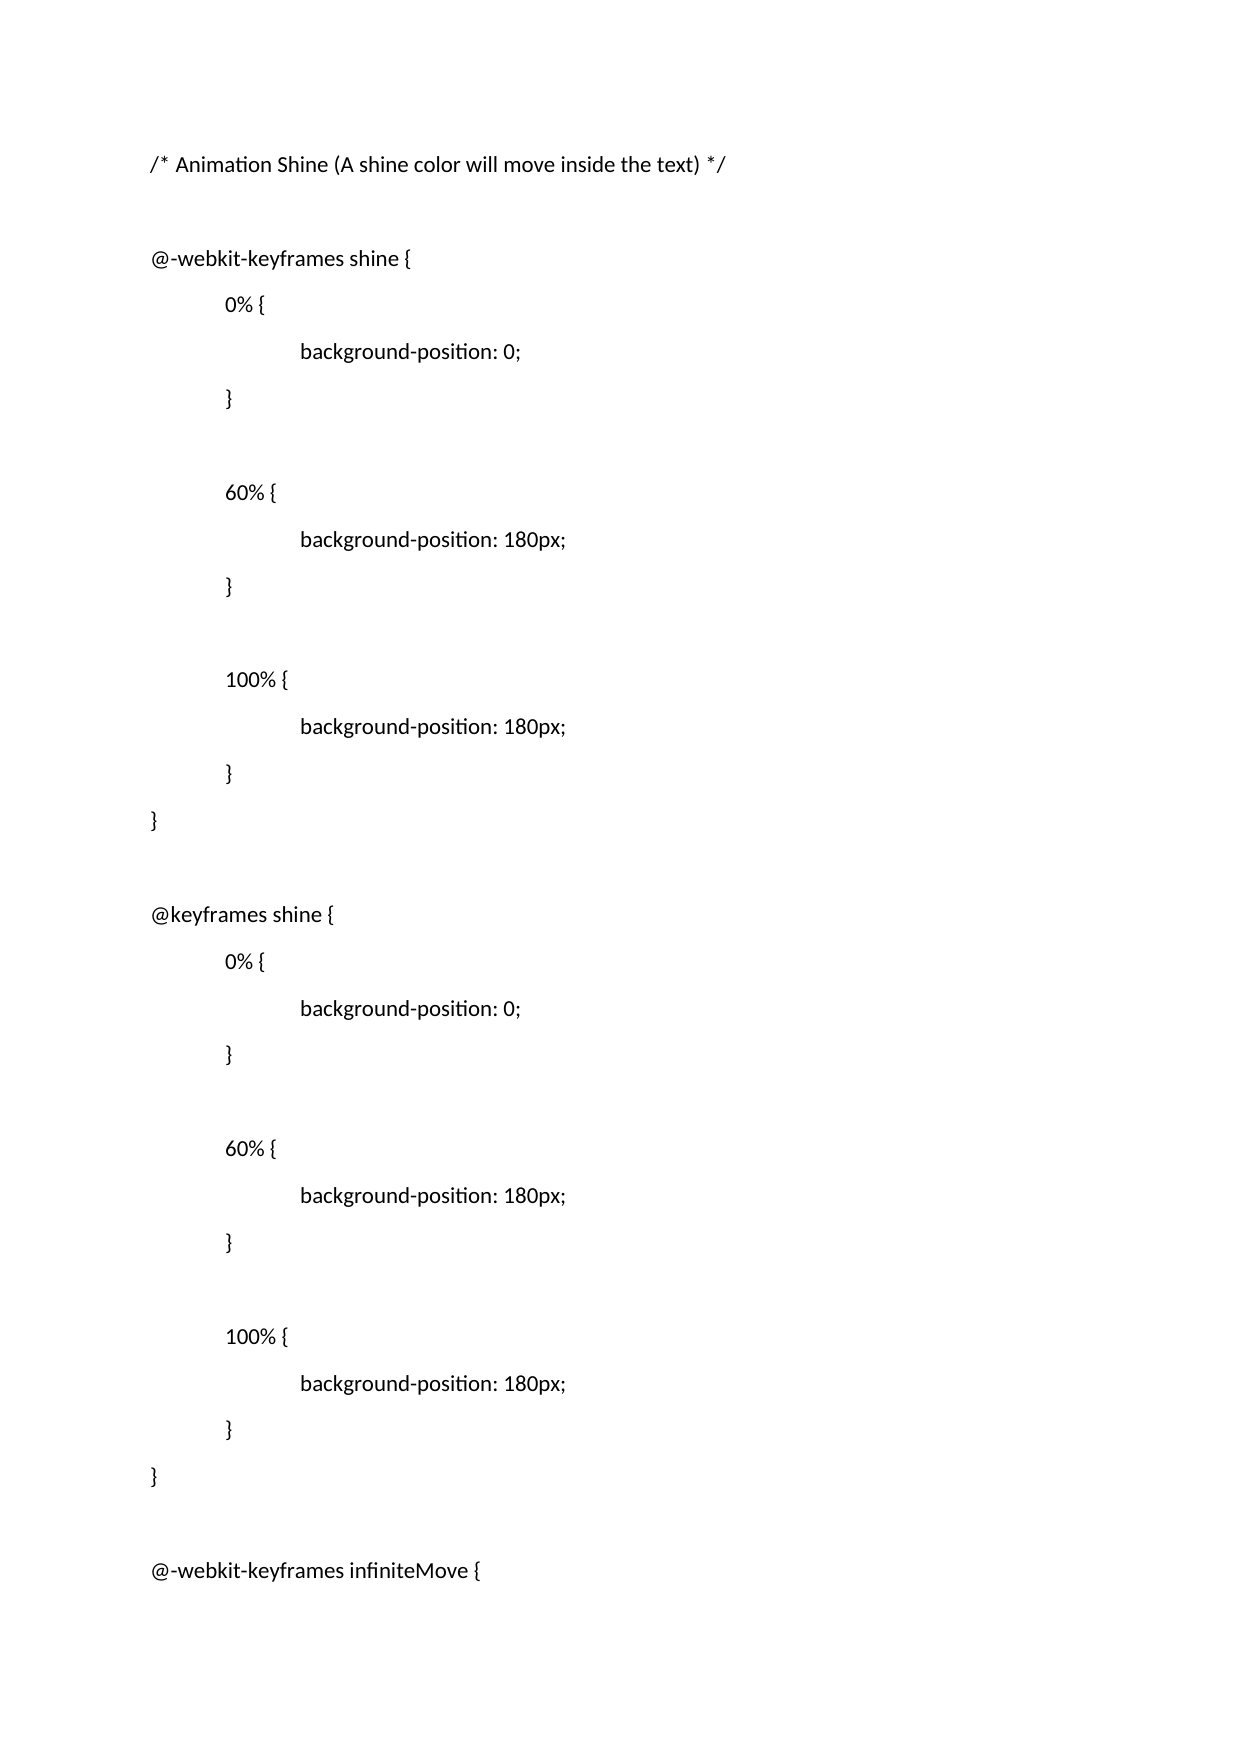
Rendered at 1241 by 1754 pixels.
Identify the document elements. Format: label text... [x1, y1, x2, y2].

text background-position: 180px; [150, 1181, 1090, 1209]
text background-position: 180px; [150, 1369, 1090, 1397]
text @keyframes shine { [150, 900, 1090, 928]
text /* Animation Shine (A shine color will move inside the text) */ [150, 150, 1090, 178]
text background-position: 180px; [150, 712, 1090, 741]
text 0% { [150, 291, 1090, 319]
text } [150, 1462, 1090, 1491]
text 100% { [150, 1322, 1090, 1350]
text background-position: 0; [150, 337, 1090, 366]
text } [150, 1228, 1090, 1256]
text 100% { [150, 666, 1090, 694]
text } [150, 806, 1090, 834]
text 0% { [150, 947, 1090, 975]
text background-position: 0; [150, 994, 1090, 1022]
text @-webkit-keyframes infiniteMove { [150, 1556, 1090, 1584]
text background-position: 180px; [150, 525, 1090, 553]
text } [150, 384, 1090, 412]
text } [150, 1041, 1090, 1069]
text } [150, 572, 1090, 600]
text } [150, 1416, 1090, 1444]
text } [150, 759, 1090, 787]
text @-webkit-keyframes shine { [150, 244, 1090, 272]
text 60% { [150, 478, 1090, 506]
text 60% { [150, 1134, 1090, 1162]
